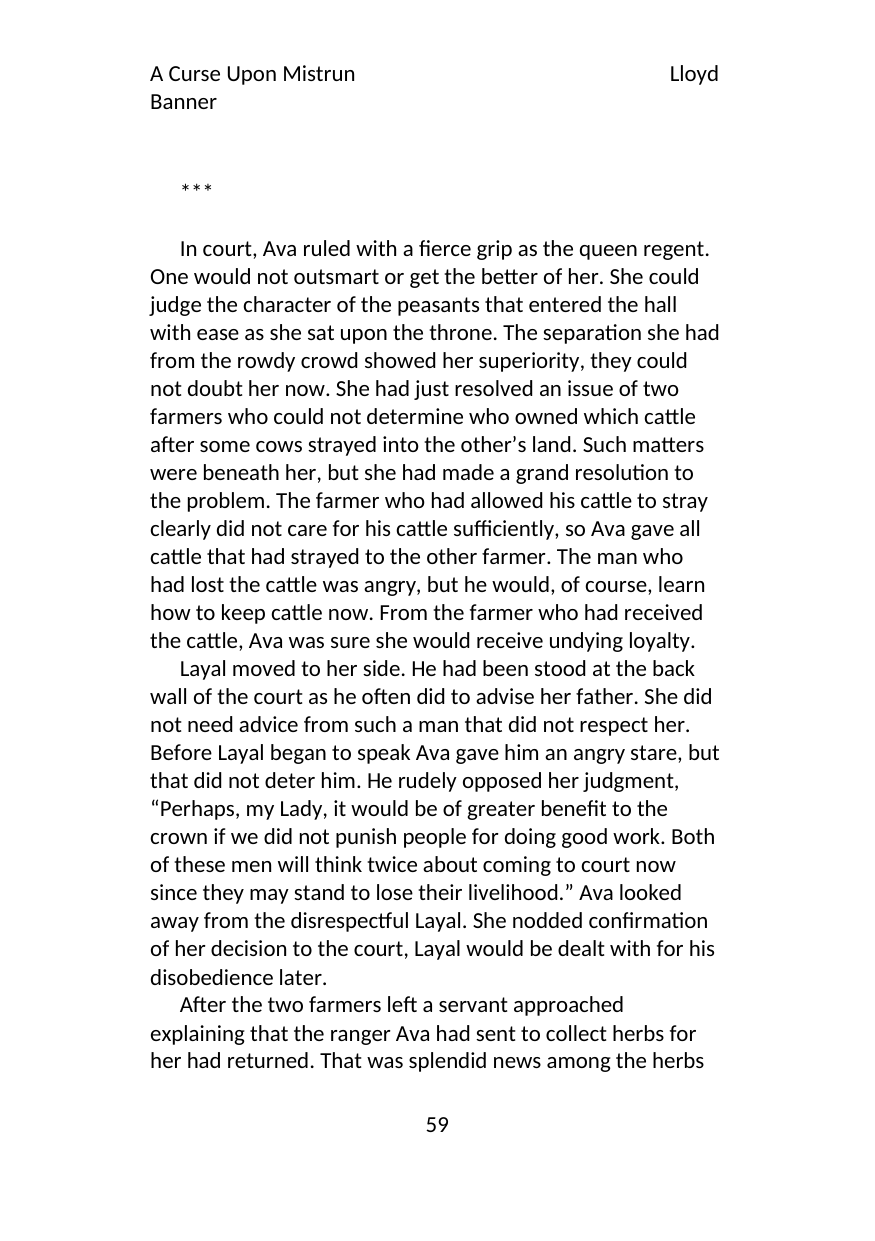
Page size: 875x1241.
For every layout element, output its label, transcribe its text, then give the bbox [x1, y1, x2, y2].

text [150, 991, 724, 1075]
text Layal moved to her side. He had been stood at the back wall of the court as he often did to advise her father. She did not need advice from such a man that did not respect her. Before Layal began to speak Ava gave him an angry stare, but that did not deter him. He rudely opposed her judgment, “Perhaps, my Lady, it would be of greater benefit to the crown if we did not punish people for doing good work. Both of these men will think twice about coming to court now since they may stand to lose their livelihood.” Ava looked away from the disrespectful Layal. She nodded confirmation of her decision to the court, Layal would be dealt with for his disobedience later. [150, 654, 724, 991]
text In court, Ava ruled with a fierce grip as the queen regent. One would not outsmart or get the better of her. She could judge the character of the peasants that entered the hall with ease as she sat upon the throne. The separation she had from the rowdy crowd showed her superiority, they could not doubt her now. She had just resolved an issue of two farmers who could not determine who owned which cattle after some cows strayed into the other’s land. Such matters were beneath her, but she had made a grand resolution to the problem. The farmer who had allowed his cattle to stray clearly did not care for his cattle sufficiently, so Ava gave all cattle that had strayed to the other farmer. The man who had lost the cattle was angry, but he would, of course, learn how to keep cattle now. From the farmer who had received the cattle, Ava was sure she would receive undying loyalty. [150, 234, 724, 654]
text *** [150, 178, 724, 206]
